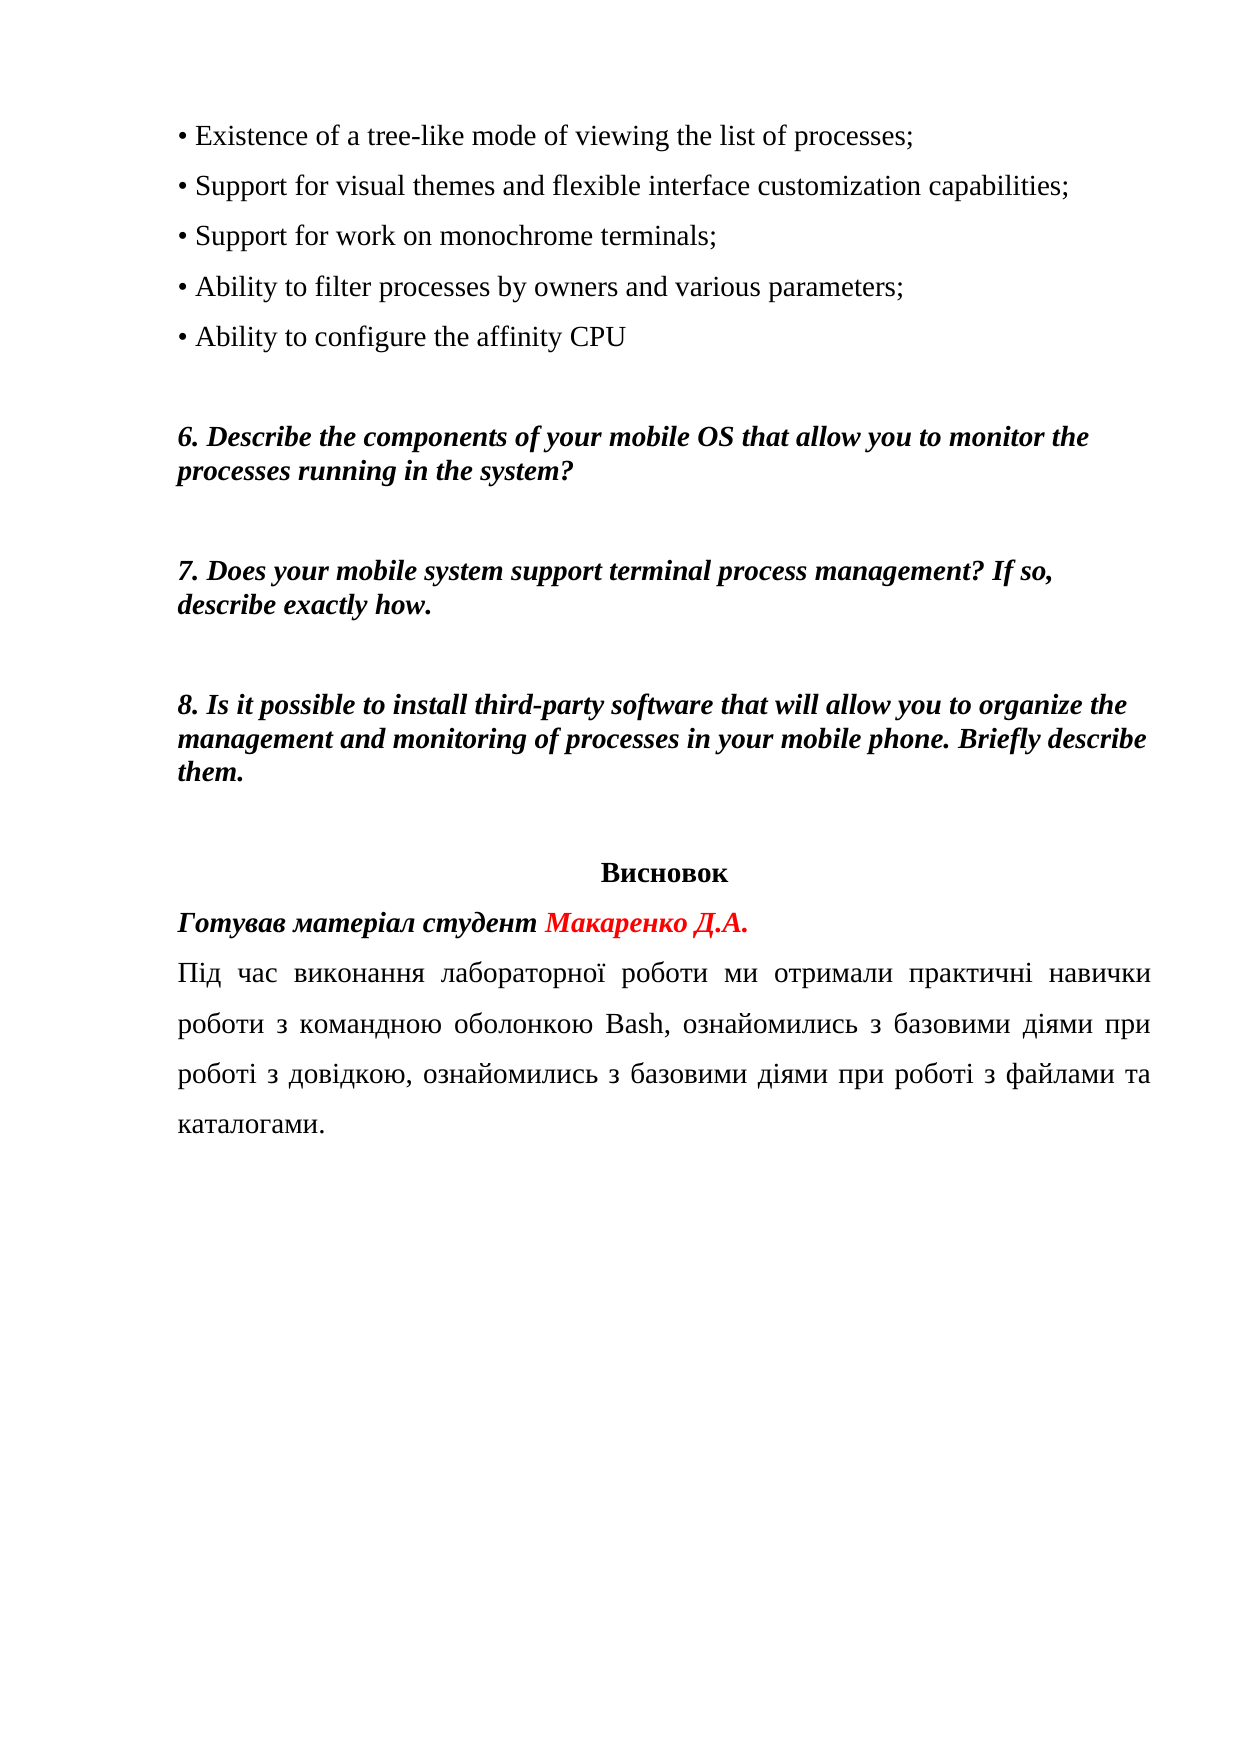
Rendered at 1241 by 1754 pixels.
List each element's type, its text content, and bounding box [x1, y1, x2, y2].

text • Ability to filter processes by owners and various parameters; [177, 269, 1152, 302]
text • Support for work on monochrome terminals; [177, 218, 1152, 252]
text 8. Is it possible to install third-party software that will allow you to organize the management and monitoring of processes in your mobile phone. Briefly describe them. [177, 687, 1152, 788]
text • Support for visual themes and flexible interface customization capabilities; [177, 168, 1152, 202]
text Готував матеріал студент Макаренко Д.А. [177, 905, 1152, 939]
text Висновок [177, 855, 1152, 888]
text • Existence of a tree-like mode of viewing the list of processes; [177, 118, 1152, 152]
text 6. Describe the components of your mobile OS that allow you to monitor the processes running in the system? [177, 419, 1152, 486]
text 7. Does your mobile system support terminal process management? If so, describe exactly how. [177, 553, 1152, 620]
text • Ability to configure the affinity CPU [177, 319, 1152, 352]
text Під час виконання лабораторної роботи ми отримали практичні навички роботи з командною оболонкою Bash, ознайомились з базовими діями при роботі з довідкою, ознайомились з базовими діями при роботі з файлами та каталогами. [177, 955, 1152, 1140]
